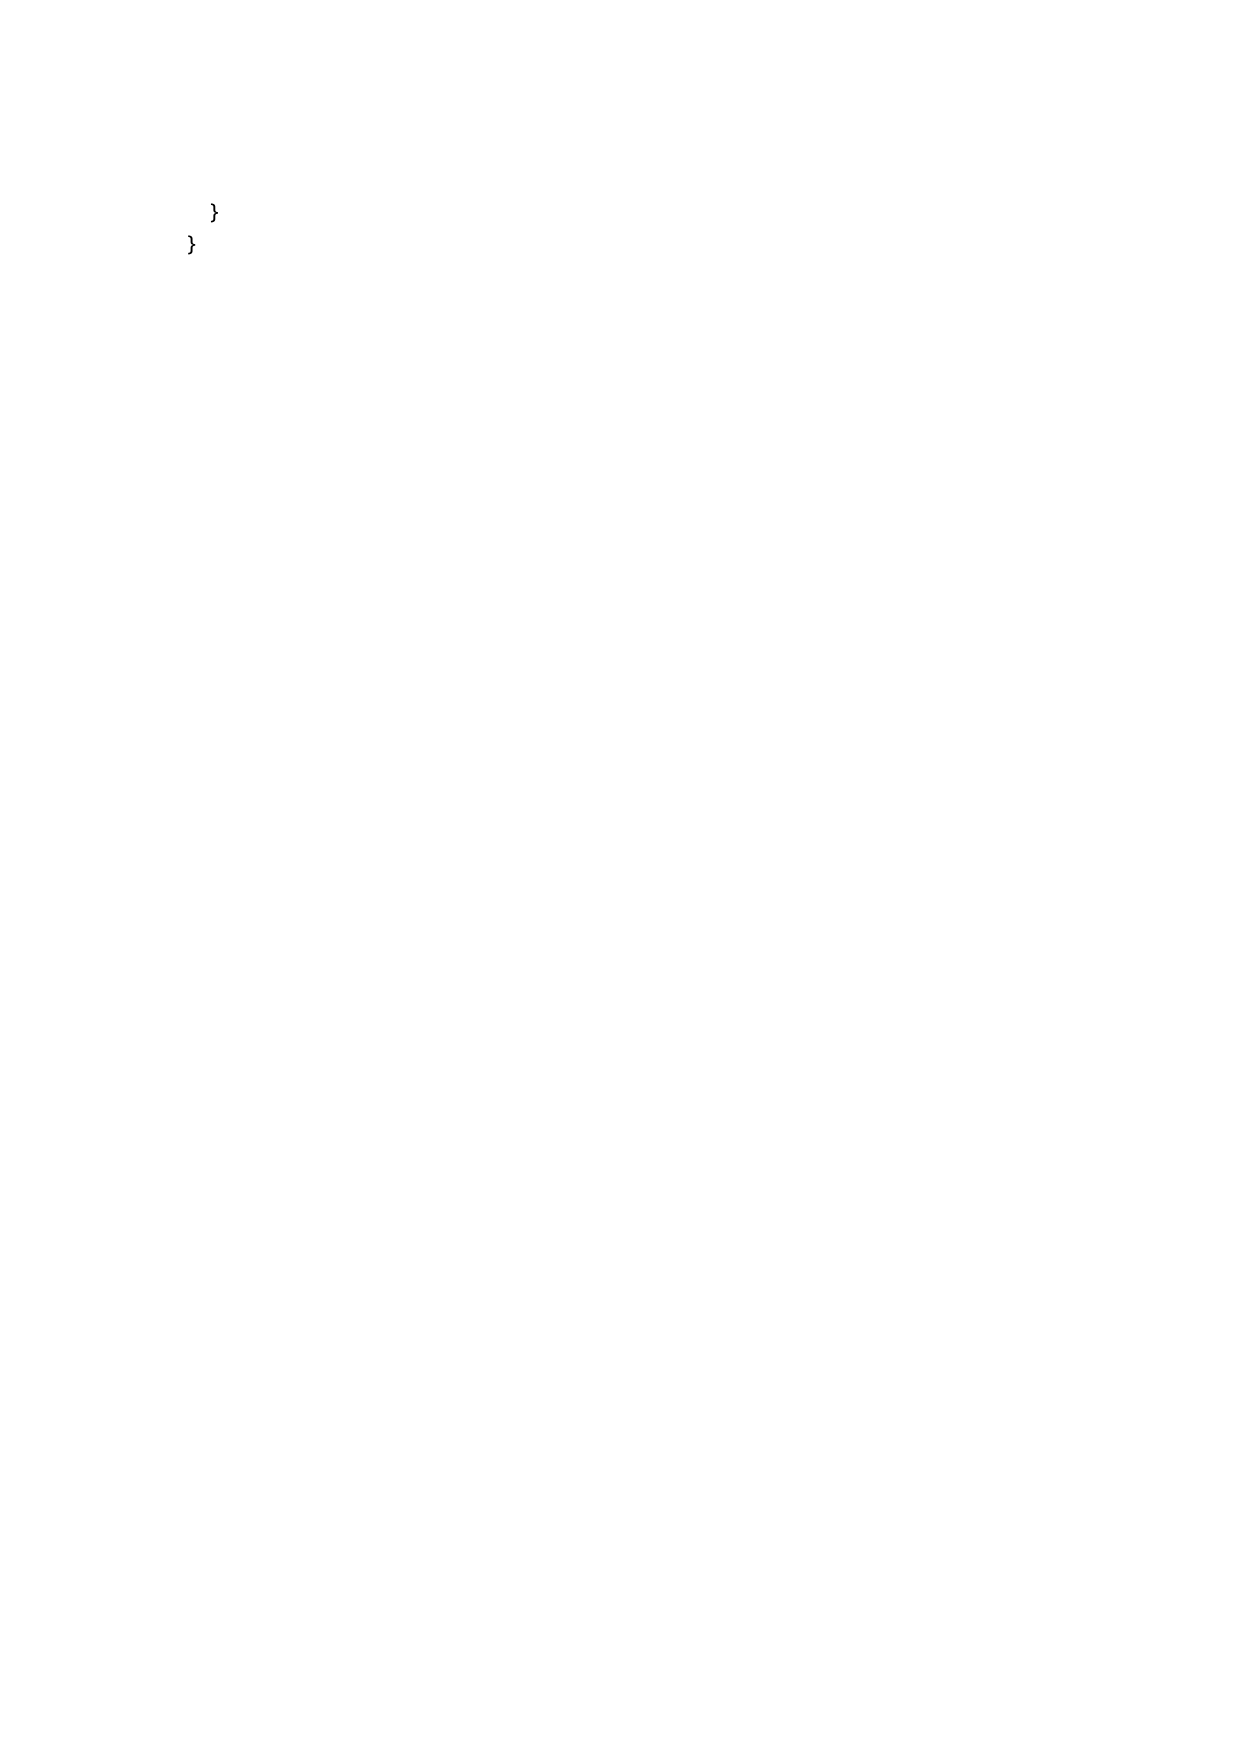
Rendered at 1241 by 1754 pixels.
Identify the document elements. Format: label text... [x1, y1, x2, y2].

text } [187, 227, 1053, 259]
text } [187, 194, 1053, 227]
